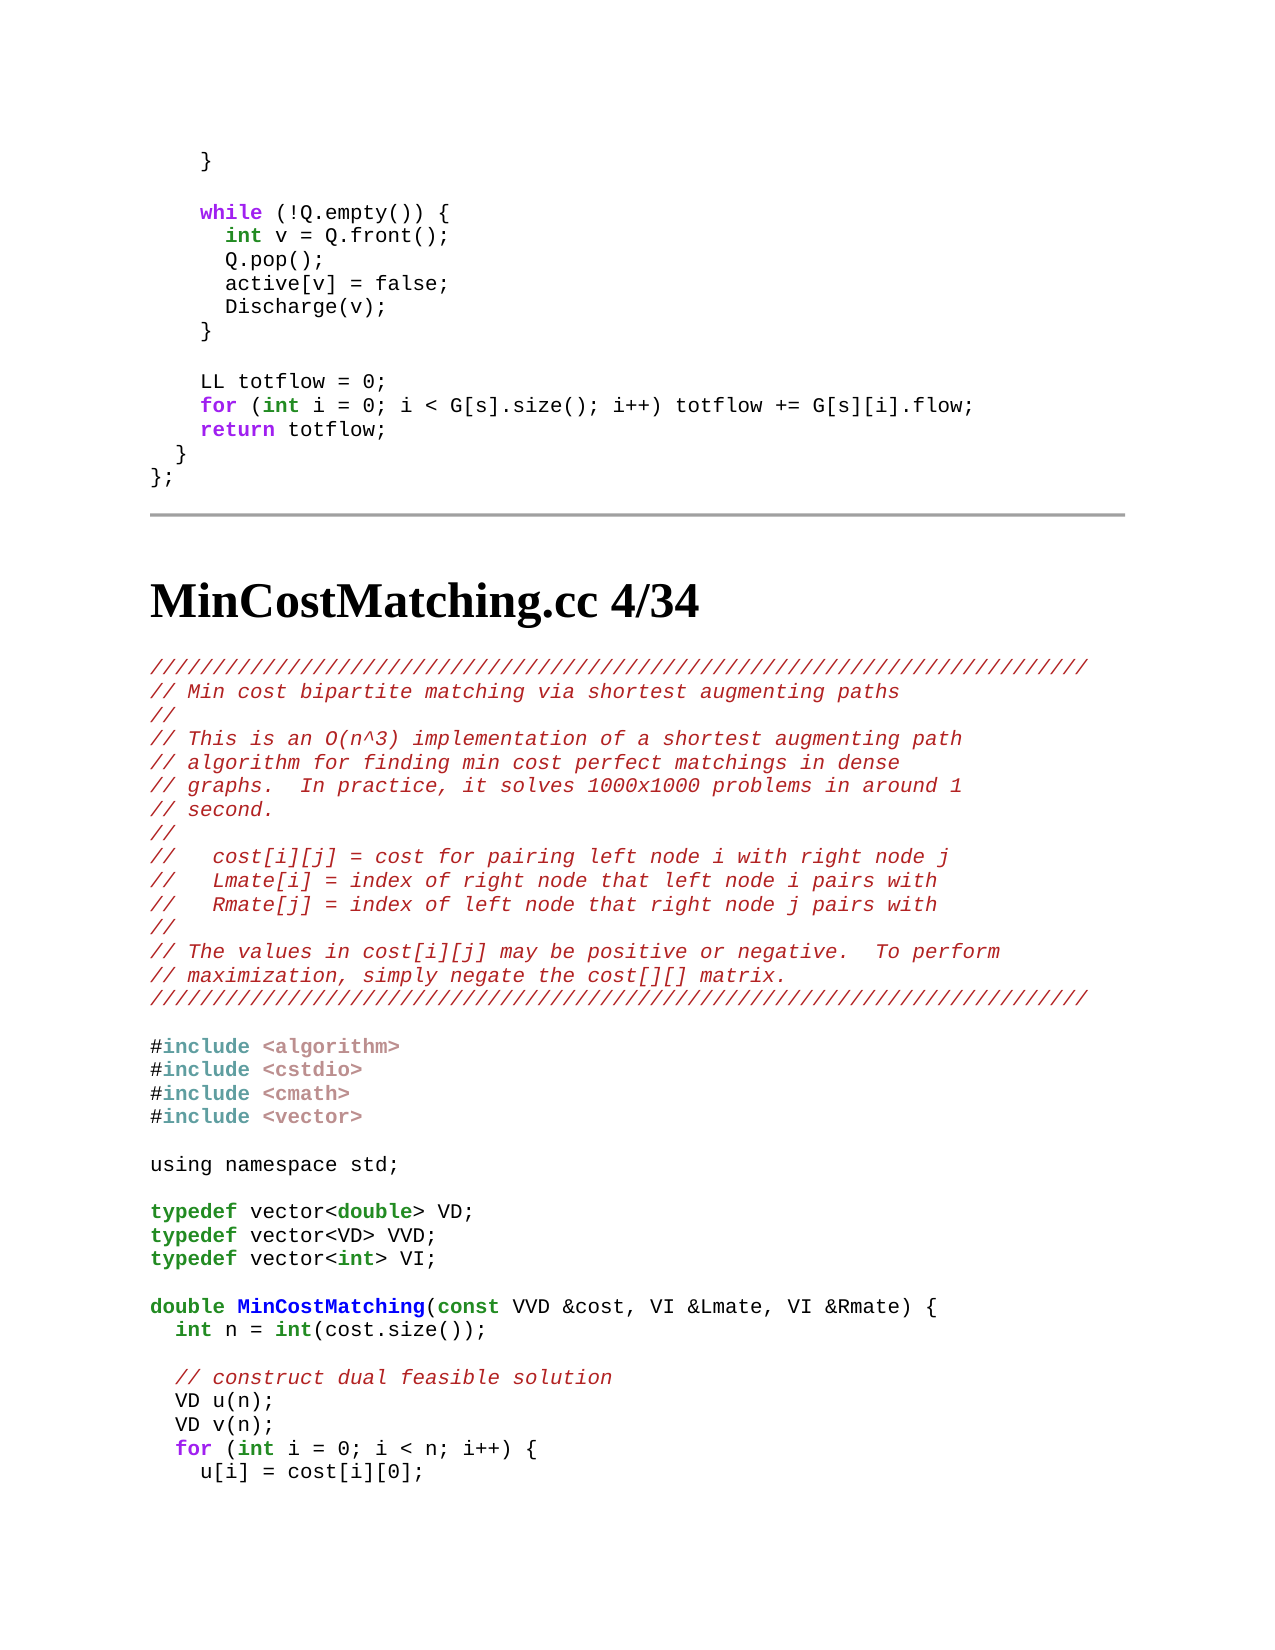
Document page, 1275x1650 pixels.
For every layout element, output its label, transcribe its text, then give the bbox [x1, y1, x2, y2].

text u[i] = cost[i][0]; [150, 1461, 1125, 1485]
text active[v] = false; [150, 273, 1125, 296]
text int v = Q.front(); [150, 225, 1125, 249]
text #include <vector> [150, 1107, 1125, 1130]
text // construct dual feasible solution [150, 1367, 1125, 1390]
text for (int i = 0; i < G[s].size(); i++) totflow += G[s][i].flow; [150, 395, 1125, 419]
text MinCostMatching.cc 4/34 [150, 571, 1125, 628]
text // [150, 917, 1125, 941]
text } [150, 320, 1125, 343]
text // maximization, simply negate the cost[][] matrix. [150, 965, 1125, 988]
text #include <algorithm> [150, 1036, 1125, 1059]
text double MinCostMatching(const VVD &cost, VI &Lmate, VI &Rmate) { [150, 1296, 1125, 1319]
text /////////////////////////////////////////////////////////////////////////// [150, 988, 1125, 1012]
text VD v(n); [150, 1414, 1125, 1438]
text for (int i = 0; i < n; i++) { [150, 1438, 1125, 1461]
text // [150, 823, 1125, 846]
text using namespace std; [150, 1154, 1125, 1177]
text // [150, 704, 1125, 728]
text typedef vector<double> VD; [150, 1201, 1125, 1225]
text // This is an O(n^3) implementation of a shortest augmenting path [150, 728, 1125, 752]
text // Rmate[j] = index of left node that right node j pairs with [150, 894, 1125, 917]
text typedef vector<int> VI; [150, 1248, 1125, 1272]
text // The values in cost[i][j] may be positive or negative. To perform [150, 941, 1125, 965]
text #include <cstdio> [150, 1059, 1125, 1083]
text // cost[i][j] = cost for pairing left node i with right node j [150, 846, 1125, 870]
text } [150, 150, 1125, 174]
text LL totflow = 0; [150, 372, 1125, 395]
text Discharge(v); [150, 296, 1125, 320]
text /////////////////////////////////////////////////////////////////////////// [150, 657, 1125, 681]
text Q.pop(); [150, 249, 1125, 273]
text VD u(n); [150, 1390, 1125, 1414]
text } [150, 442, 1125, 466]
text while (!Q.empty()) { [150, 202, 1125, 225]
text return totflow; [150, 419, 1125, 442]
text // Min cost bipartite matching via shortest augmenting paths [150, 681, 1125, 704]
text // second. [150, 799, 1125, 823]
text int n = int(cost.size()); [150, 1319, 1125, 1343]
text #include <cmath> [150, 1083, 1125, 1107]
text typedef vector<VD> VVD; [150, 1225, 1125, 1248]
text }; [150, 466, 1125, 490]
text // algorithm for finding min cost perfect matchings in dense [150, 752, 1125, 776]
text // Lmate[i] = index of right node that left node i pairs with [150, 870, 1125, 894]
text // graphs. In practice, it solves 1000x1000 problems in around 1 [150, 776, 1125, 799]
